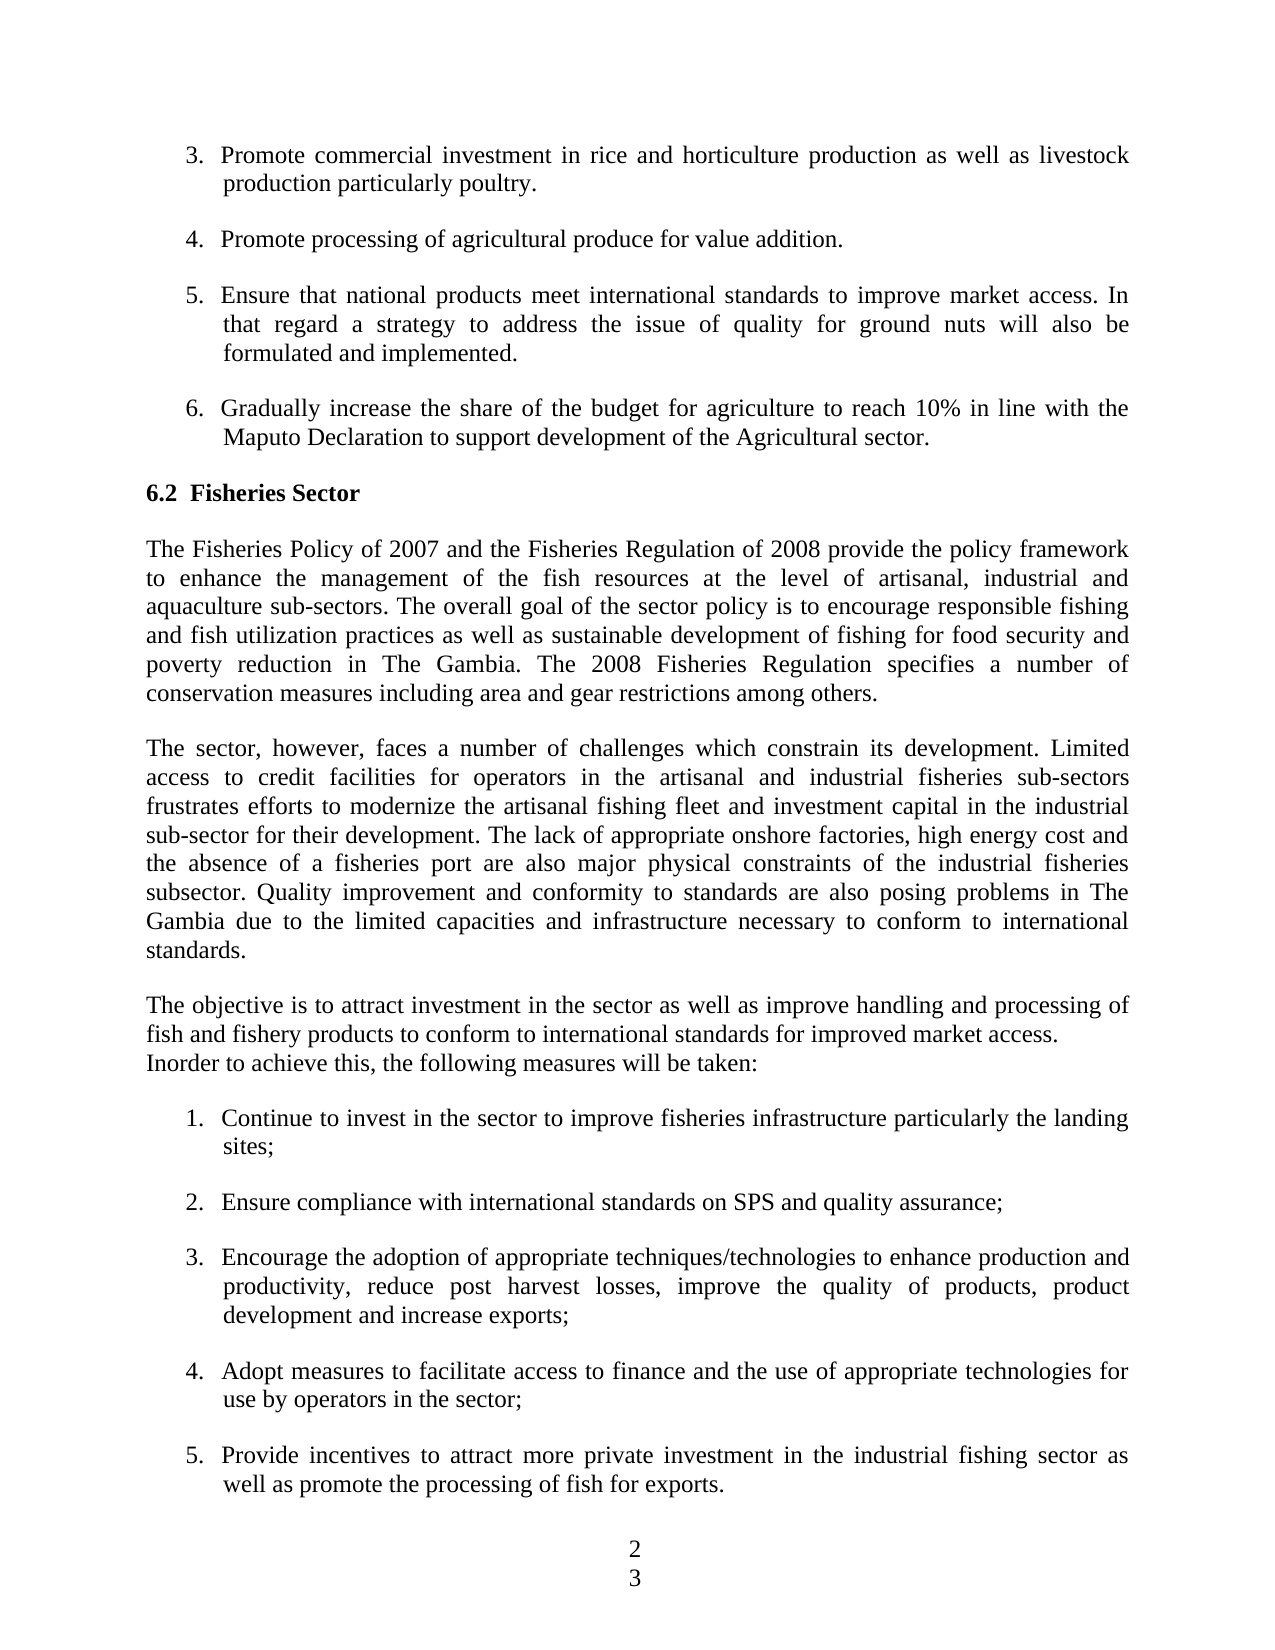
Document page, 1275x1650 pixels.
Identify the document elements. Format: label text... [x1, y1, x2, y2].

list Adopt measures to facilitate access to finance and the use of appropriate technologies for use by operators in the sector; [185, 1356, 1130, 1413]
text The objective is to attract investment in the sector as well as improve handling and processing of fish and fishery products to conform to international standards for improved market access. [146, 991, 1130, 1048]
list Ensure that national products meet international standards to improve market access. In that regard a strategy to address the issue of quality for ground nuts will also be formulated and implemented. [185, 280, 1130, 366]
list Continue to invest in the sector to improve fisheries infrastructure particularly the landing sites; [185, 1104, 1130, 1159]
list Provide incentives to attract more private investment in the industrial fishing sector as well as promote the processing of fish for exports. [185, 1440, 1130, 1498]
text The Fisheries Policy of 2007 and the Fisheries Regulation of 2008 provide the policy framework to enhance the management of the fish resources at the level of artisanal, industrial and aquaculture sub-sectors. The overall goal of the sector policy is to encourage responsible fishing and fish utilization practices as well as sustainable development of fishing for food security and poverty reduction in The Gambia. The 2008 Fisheries Regulation specifies a number of conservation measures including area and gear restrictions among others. [146, 534, 1130, 706]
subtitle Fisheries Sector [146, 478, 1130, 507]
list Gradually increase the share of the budget for agriculture to reach 10% in line with the Maputo Declaration to support development of the Agricultural sector. [185, 393, 1130, 451]
text Inorder to achieve this, the following measures will be taken: [146, 1048, 1130, 1077]
text The sector, however, faces a number of challenges which constrain its development. Limited access to credit facilities for operators in the artisanal and industrial fisheries sub-sectors frustrates efforts to modernize the artisanal fishing fleet and investment capital in the industrial sub-sector for their development. The lack of appropriate onshore factories, high energy cost and the absence of a fisheries port are also major physical constraints of the industrial fisheries subsector. Quality improvement and conformity to standards are also posing problems in The Gambia due to the limited capacities and infrastructure necessary to conform to international standards. [146, 733, 1130, 963]
list Encourage the adoption of appropriate techniques/technologies to enhance production and productivity, reduce post harvest losses, improve the quality of products, product development and increase exports; [185, 1242, 1130, 1329]
list Ensure compliance with international standards on SPS and quality assurance; [146, 1187, 1130, 1215]
list Promote commercial investment in rice and horticulture production as well as livestock production particularly poultry. [185, 140, 1130, 197]
list Promote processing of agricultural produce for value addition. [146, 224, 1130, 253]
